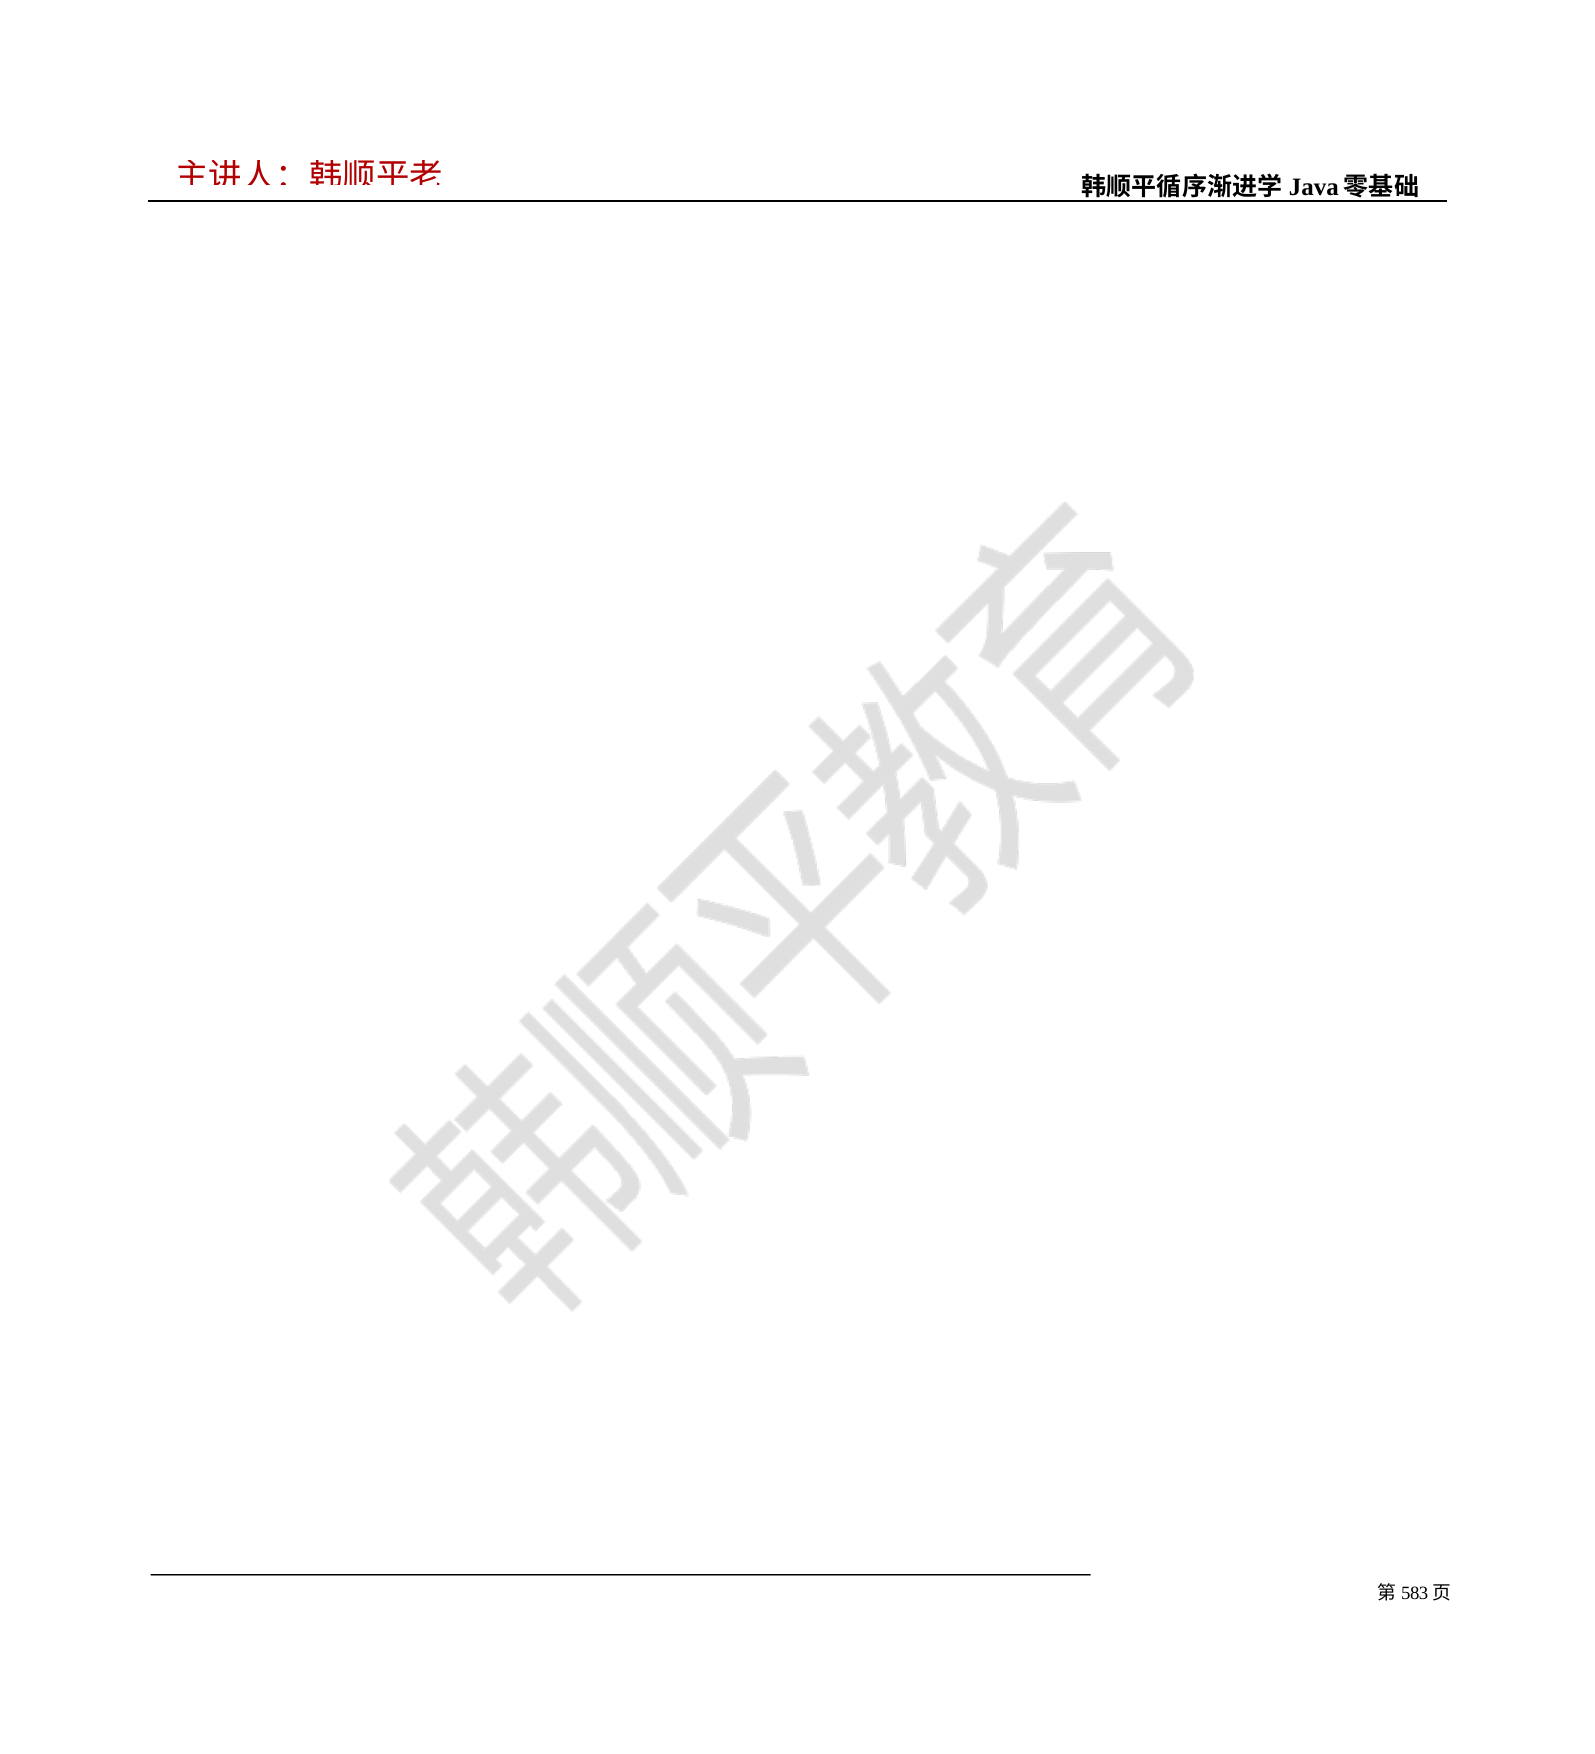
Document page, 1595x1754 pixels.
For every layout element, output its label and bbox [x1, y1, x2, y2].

picture [389, 501, 1195, 1312]
picture [150, 1574, 1091, 1578]
